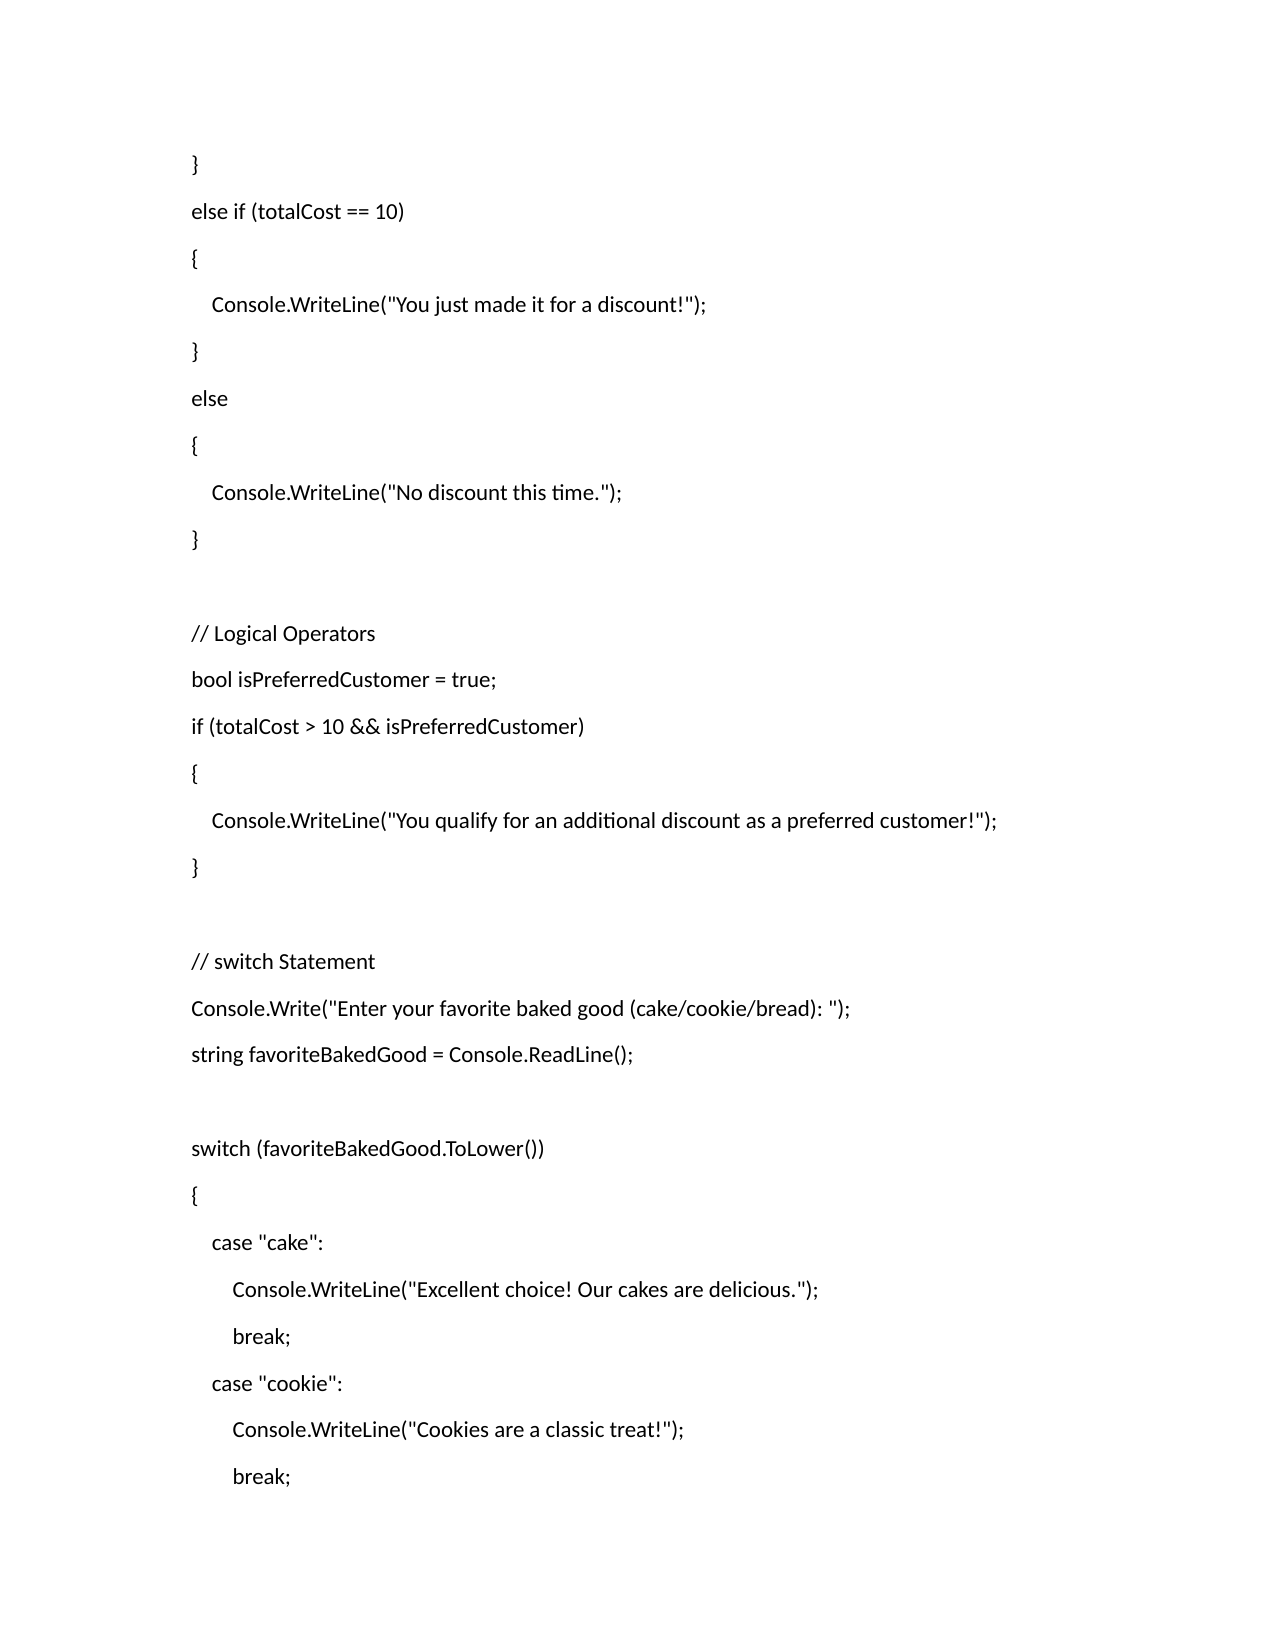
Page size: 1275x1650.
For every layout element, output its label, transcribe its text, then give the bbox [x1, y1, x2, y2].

text Console.WriteLine("Cookies are a classic treat!"); [150, 1416, 1125, 1444]
text } [150, 853, 1125, 881]
text if (totalCost > 10 && isPreferredCustomer) [150, 712, 1125, 741]
text // Logical Operators [150, 619, 1125, 647]
text { [150, 759, 1125, 787]
text // switch Statement [150, 947, 1125, 975]
text Console.WriteLine("Excellent choice! Our cakes are delicious."); [150, 1275, 1125, 1303]
text string favoriteBakedGood = Console.ReadLine(); [150, 1041, 1125, 1069]
text } [150, 525, 1125, 553]
text } [150, 150, 1125, 178]
text break; [150, 1322, 1125, 1350]
text bool isPreferredCustomer = true; [150, 666, 1125, 694]
text switch (favoriteBakedGood.ToLower()) [150, 1134, 1125, 1162]
text Console.WriteLine("No discount this time."); [150, 478, 1125, 506]
text case "cake": [150, 1228, 1125, 1256]
text { [150, 1181, 1125, 1209]
text { [150, 431, 1125, 459]
text Console.WriteLine("You just made it for a discount!"); [150, 291, 1125, 319]
text else [150, 384, 1125, 412]
text case "cookie": [150, 1369, 1125, 1397]
text break; [150, 1462, 1125, 1491]
text else if (totalCost == 10) [150, 197, 1125, 225]
text Console.WriteLine("You qualify for an additional discount as a preferred customer!"); [150, 806, 1125, 834]
text Console.Write("Enter your favorite baked good (cake/cookie/bread): "); [150, 994, 1125, 1022]
text { [150, 244, 1125, 272]
text } [150, 337, 1125, 366]
